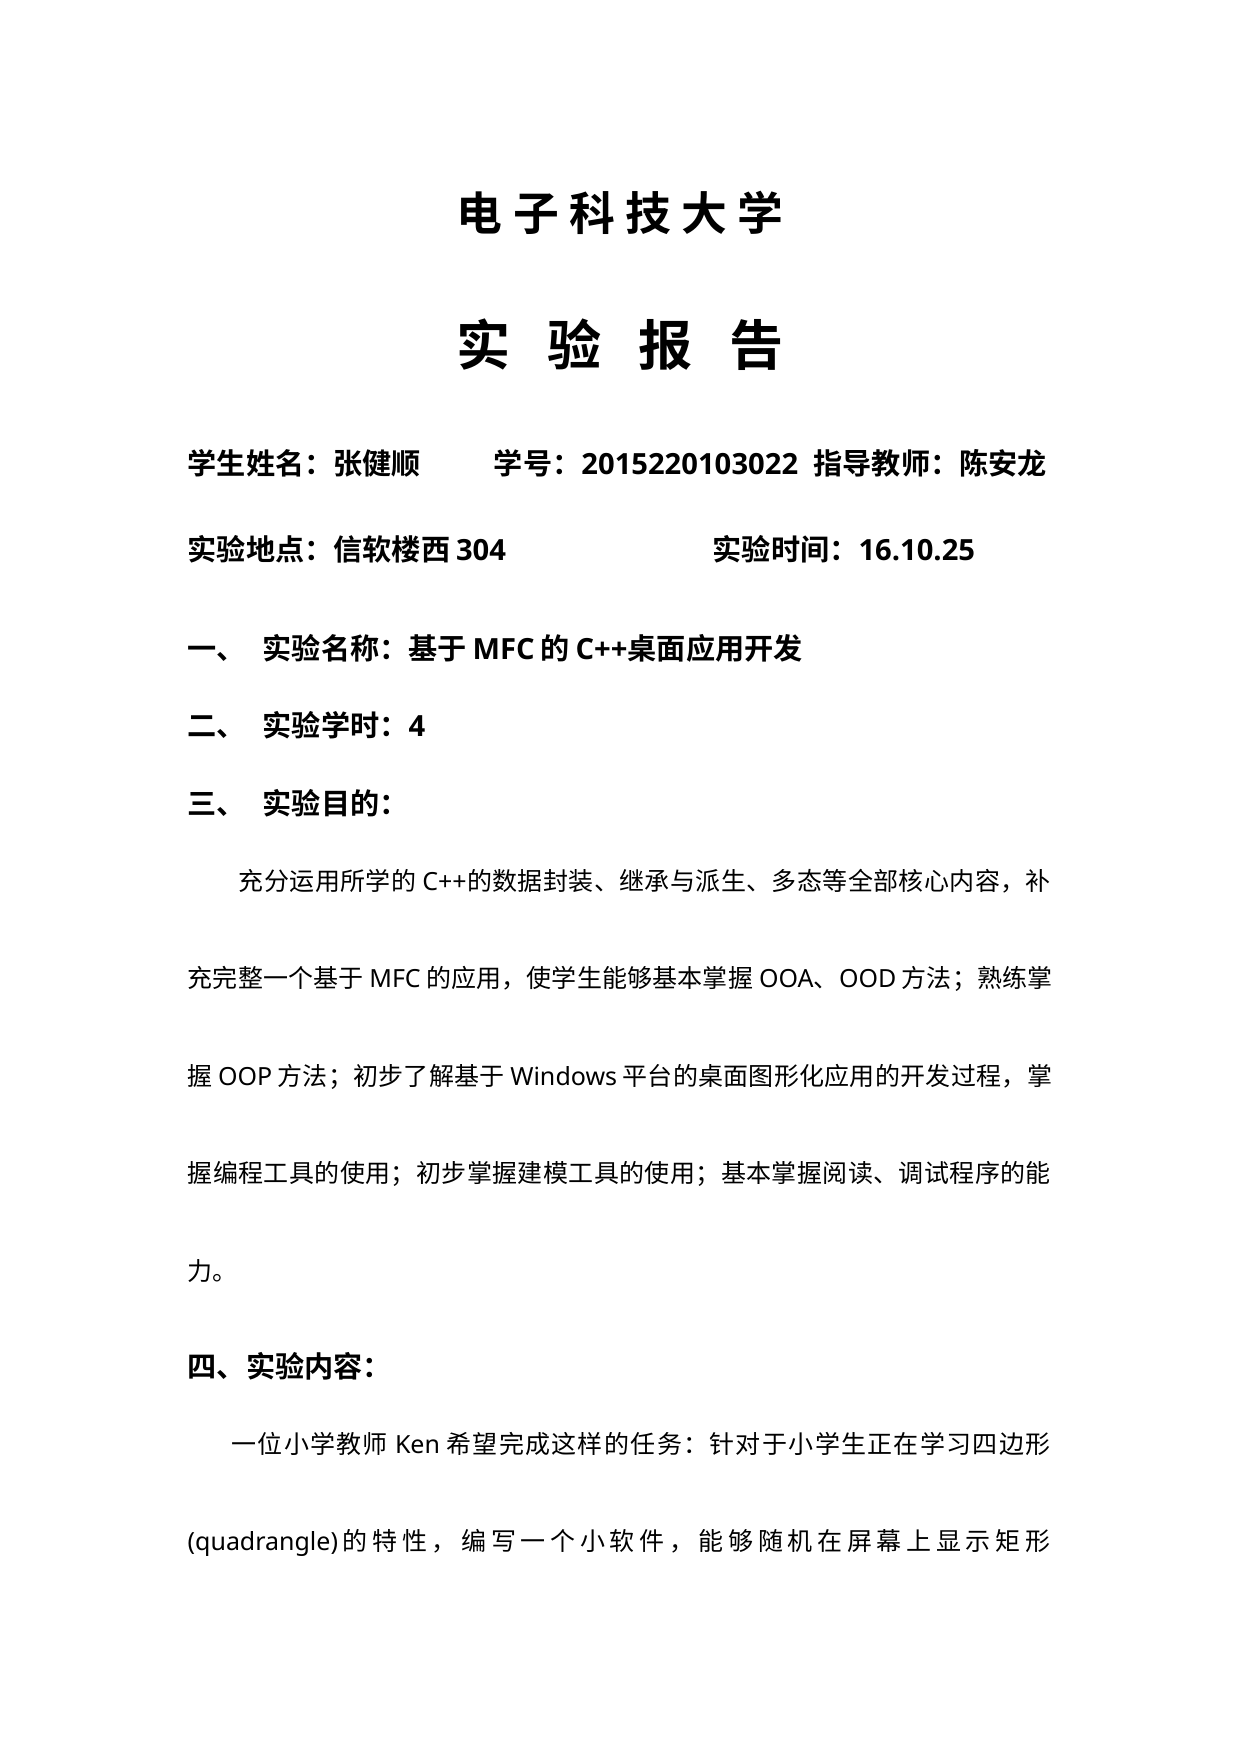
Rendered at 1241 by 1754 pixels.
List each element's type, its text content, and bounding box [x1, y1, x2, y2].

list 实验学时：4 [187, 692, 1053, 757]
text 实验地点：信软楼西304 实验时间：16.10.25 [187, 515, 1053, 580]
list 实验名称：基于MFC的C++桌面应用开发 [187, 614, 1053, 679]
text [187, 1410, 1053, 1572]
text 充分运用所学的C++的数据封装、继承与派生、多态等全部核心内容，补充完整一个基于MFC的应用，使学生能够基本掌握OOA、OOD方法；熟练掌握OOP方法；初步了解基于Windows平台的桌面图形化应用的开发过程，掌握编程工具的使用；初步掌握建模工具的使用；基本掌握阅读、调试程序的能力。 [187, 847, 1053, 1302]
text 学生姓名：张健顺 学号：2015220103022 指导教师：陈安龙 [187, 429, 1053, 494]
list 四、实验内容： [187, 1332, 1053, 1397]
list 实验目的： [187, 769, 1053, 834]
text 实 验 报 告 [187, 293, 1053, 390]
text 电 子 科 技 大 学 [187, 162, 1053, 259]
